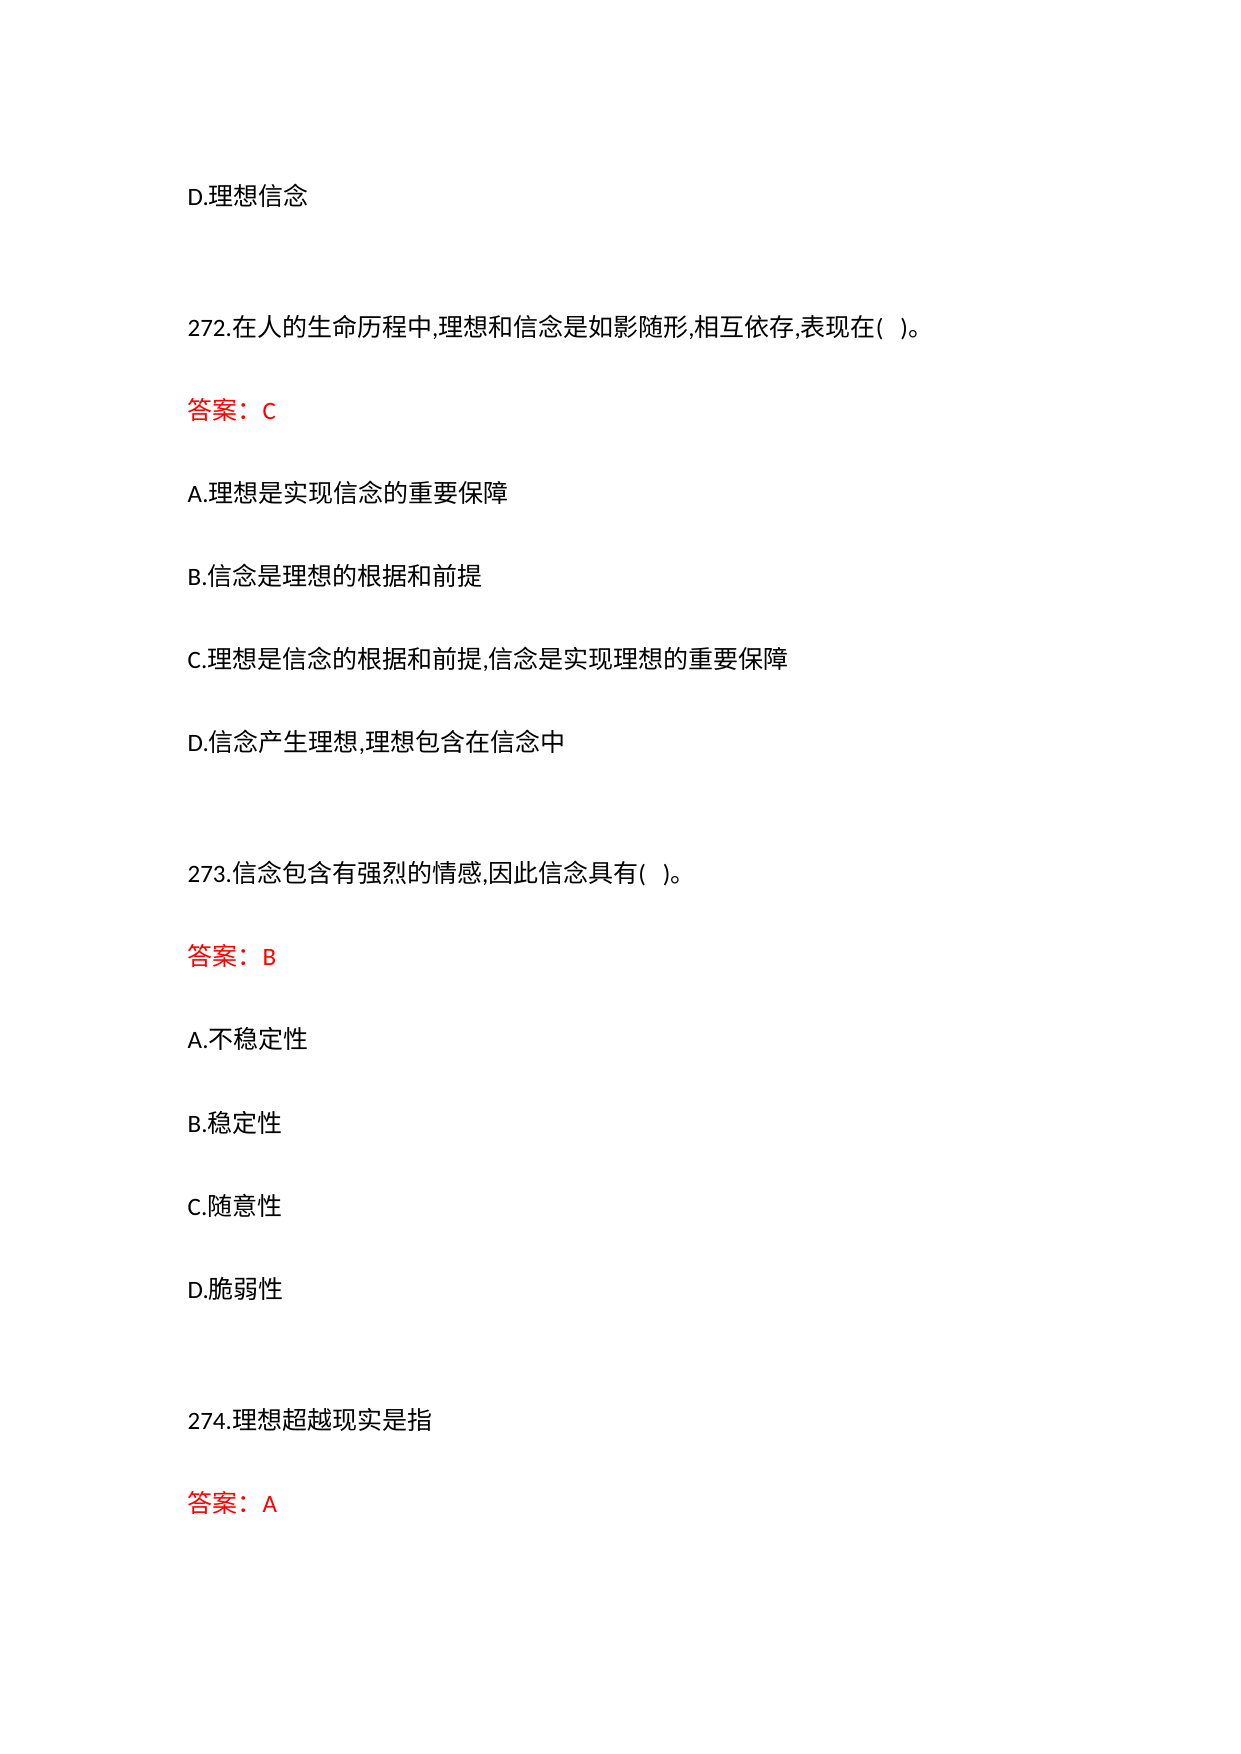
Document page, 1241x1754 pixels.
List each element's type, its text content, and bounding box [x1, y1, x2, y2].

list 答案：C [187, 376, 1053, 441]
list A.理想是实现信念的重要保障 [187, 459, 1053, 524]
list 答案：B [187, 922, 1053, 987]
list D.信念产生理想,理想包含在信念中 [187, 708, 1053, 773]
list 答案：A [187, 1469, 1053, 1534]
list C.理想是信念的根据和前提,信念是实现理想的重要保障 [187, 625, 1053, 690]
list C.随意性 [187, 1172, 1053, 1237]
list 272.在人的生命历程中,理想和信念是如影随形,相互依存,表现在( )。 [187, 293, 1053, 358]
list A.不稳定性 [187, 1006, 1053, 1071]
list D.理想信念 [187, 162, 1053, 227]
list 274.理想超越现实是指 [187, 1386, 1053, 1451]
list D.脆弱性 [187, 1255, 1053, 1320]
list B.信念是理想的根据和前提 [187, 542, 1053, 607]
list B.稳定性 [187, 1089, 1053, 1154]
list 273.信念包含有强烈的情感,因此信念具有( )。 [187, 839, 1053, 904]
